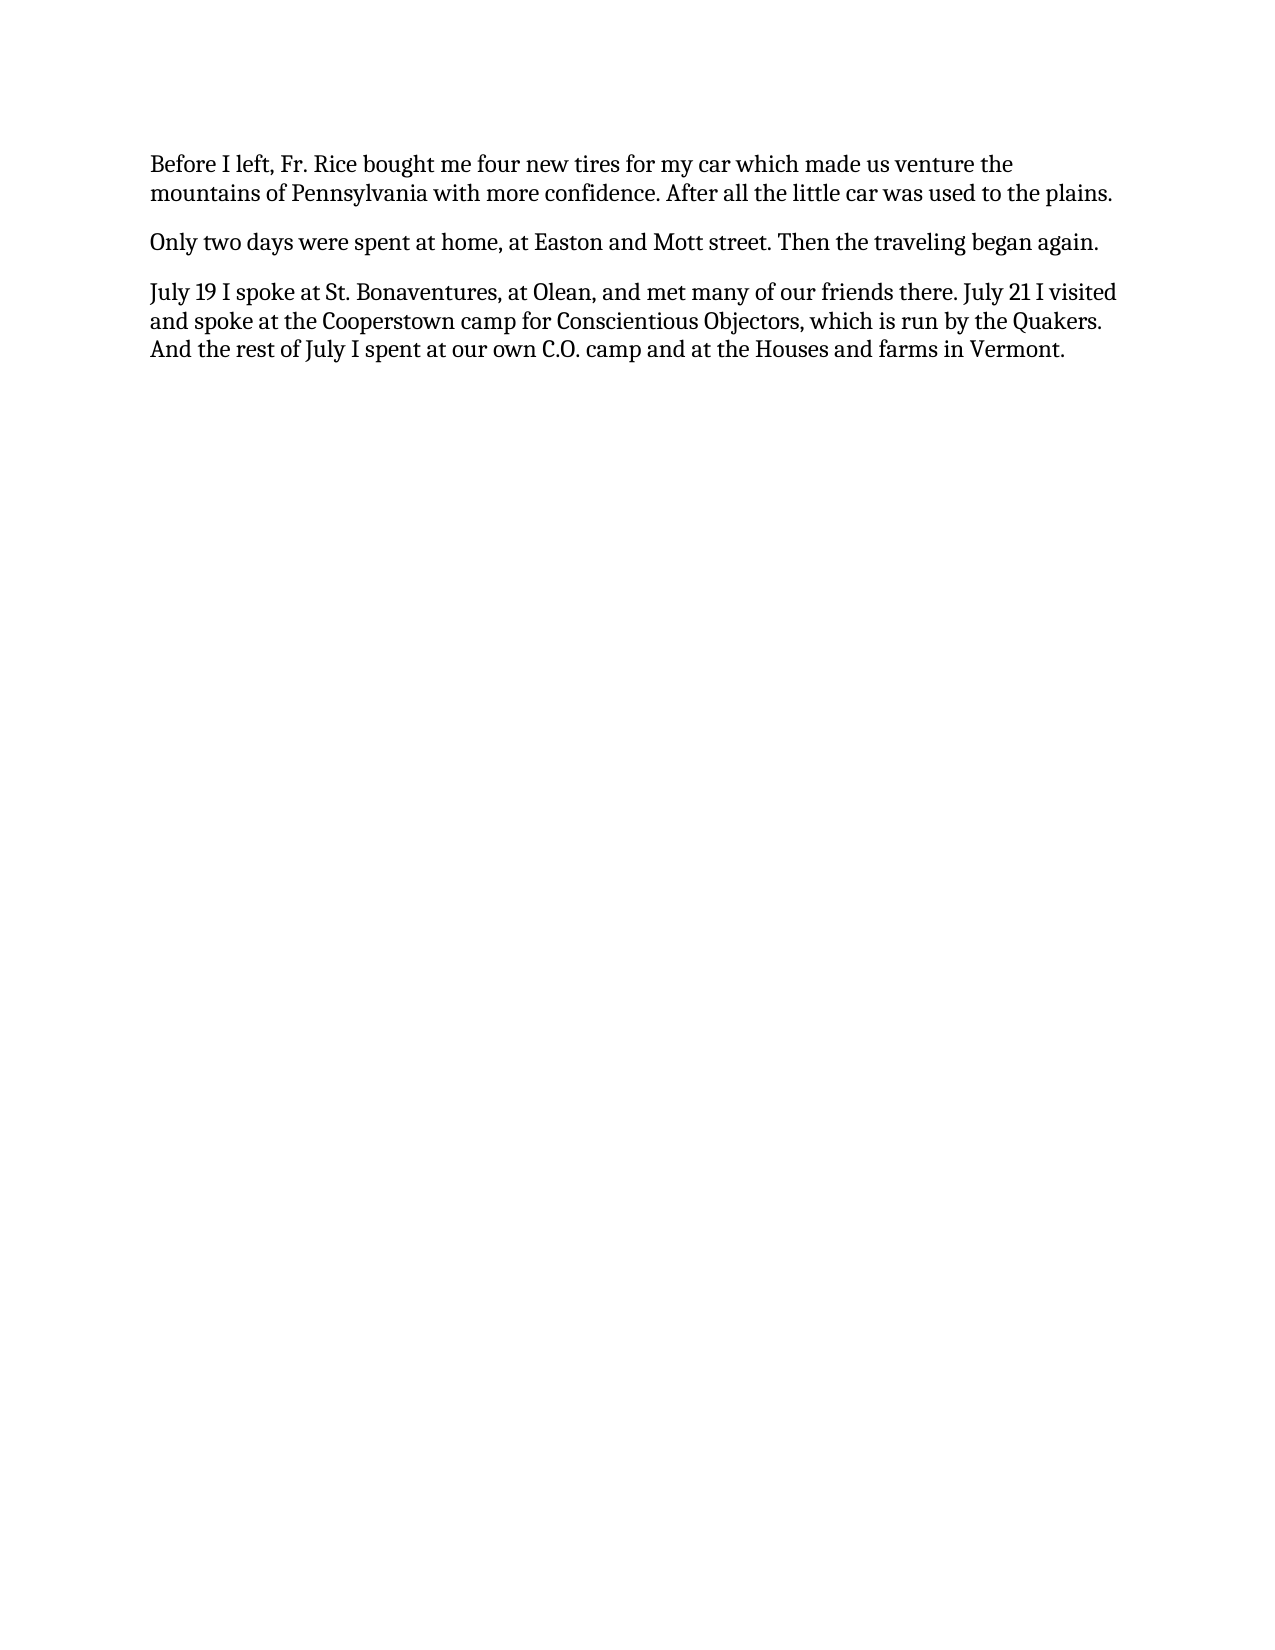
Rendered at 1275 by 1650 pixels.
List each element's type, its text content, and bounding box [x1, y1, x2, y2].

text Only two days were spent at home, at Easton and Mott street. Then the traveling began again. [150, 228, 1125, 257]
text Before I left, Fr. Rice bought me four new tires for my car which made us venture the mountains of Pennsylvania with more confidence. After all the little car was used to the plains. [150, 150, 1125, 207]
text July 19 I spoke at St. Bonaventures, at Olean, and met many of our friends there. July 21 I visited and spoke at the Cooperstown camp for Conscientious Objectors, which is run by the Quakers. And the rest of July I spent at our own C.O. camp and at the Houses and farms in Vermont. [150, 278, 1125, 364]
